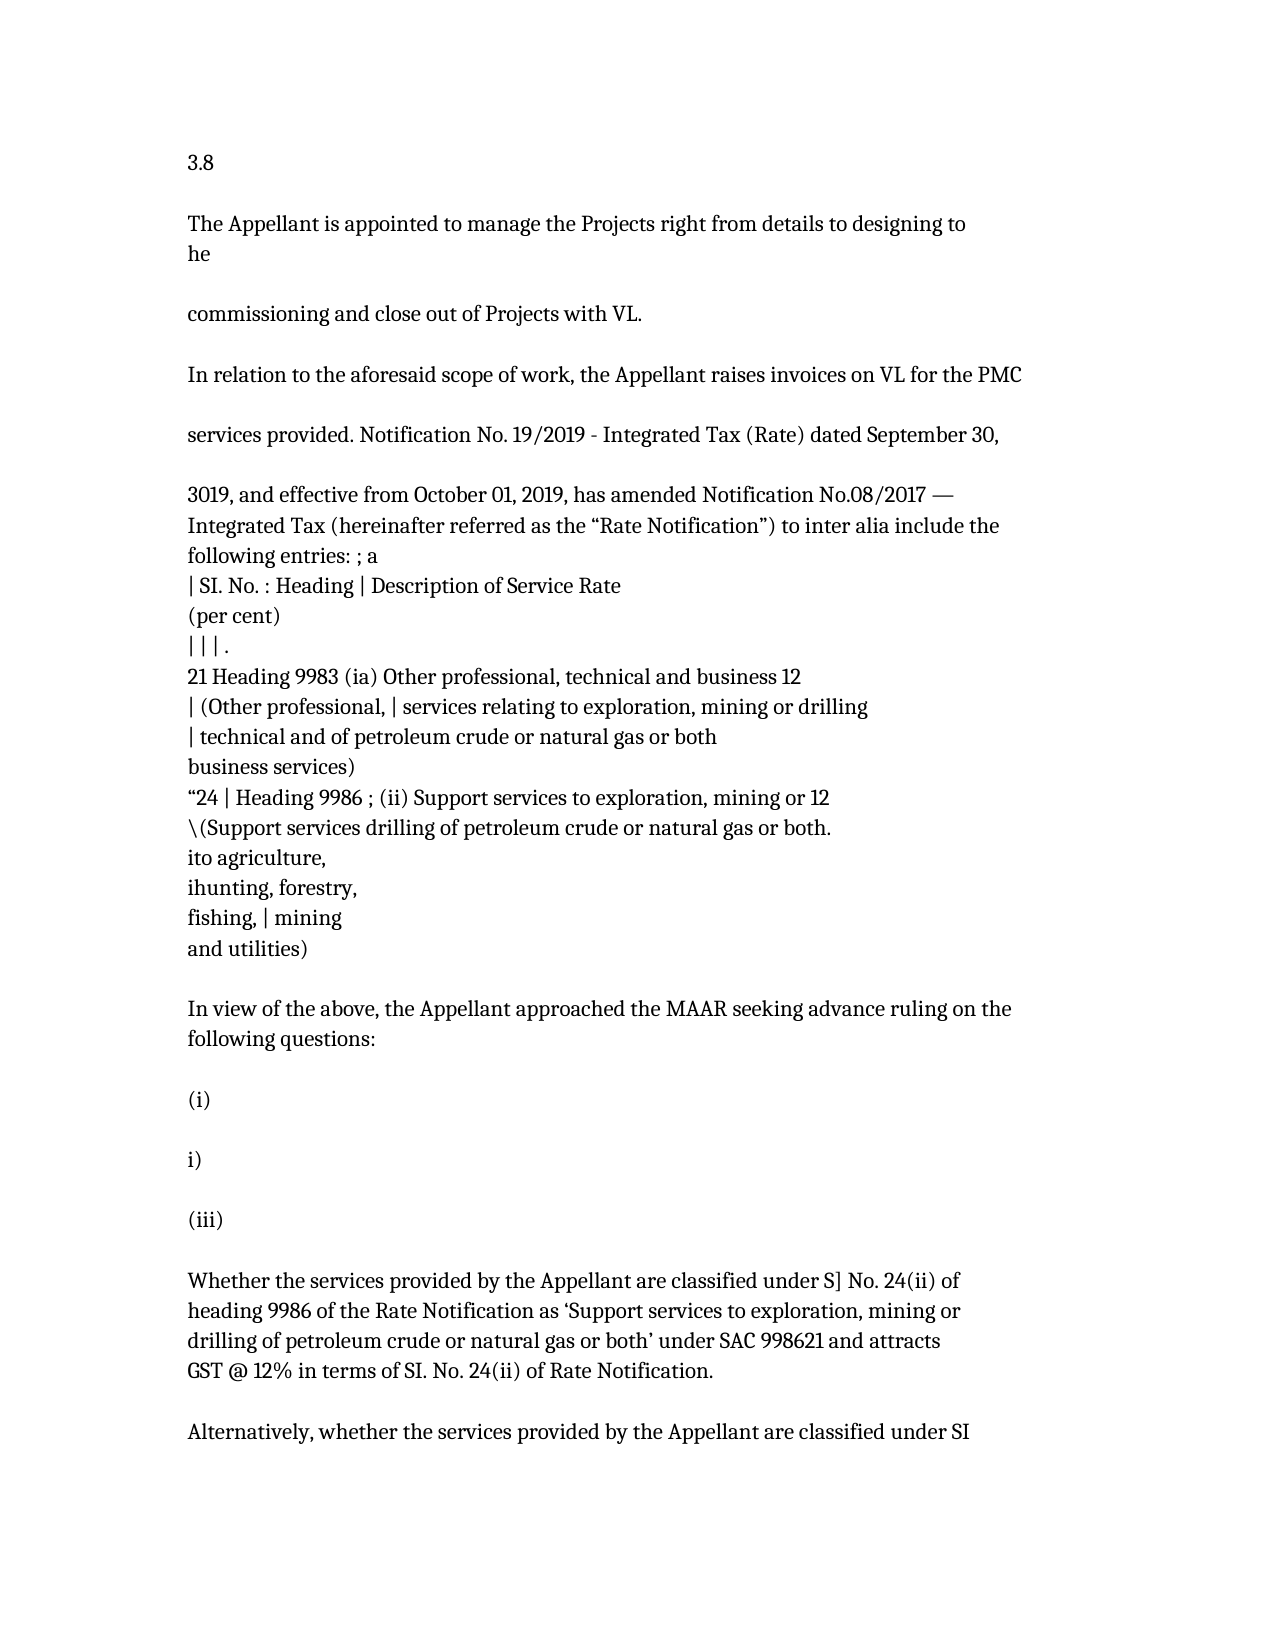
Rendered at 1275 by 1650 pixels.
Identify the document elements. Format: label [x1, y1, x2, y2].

text [187, 150, 1087, 1475]
